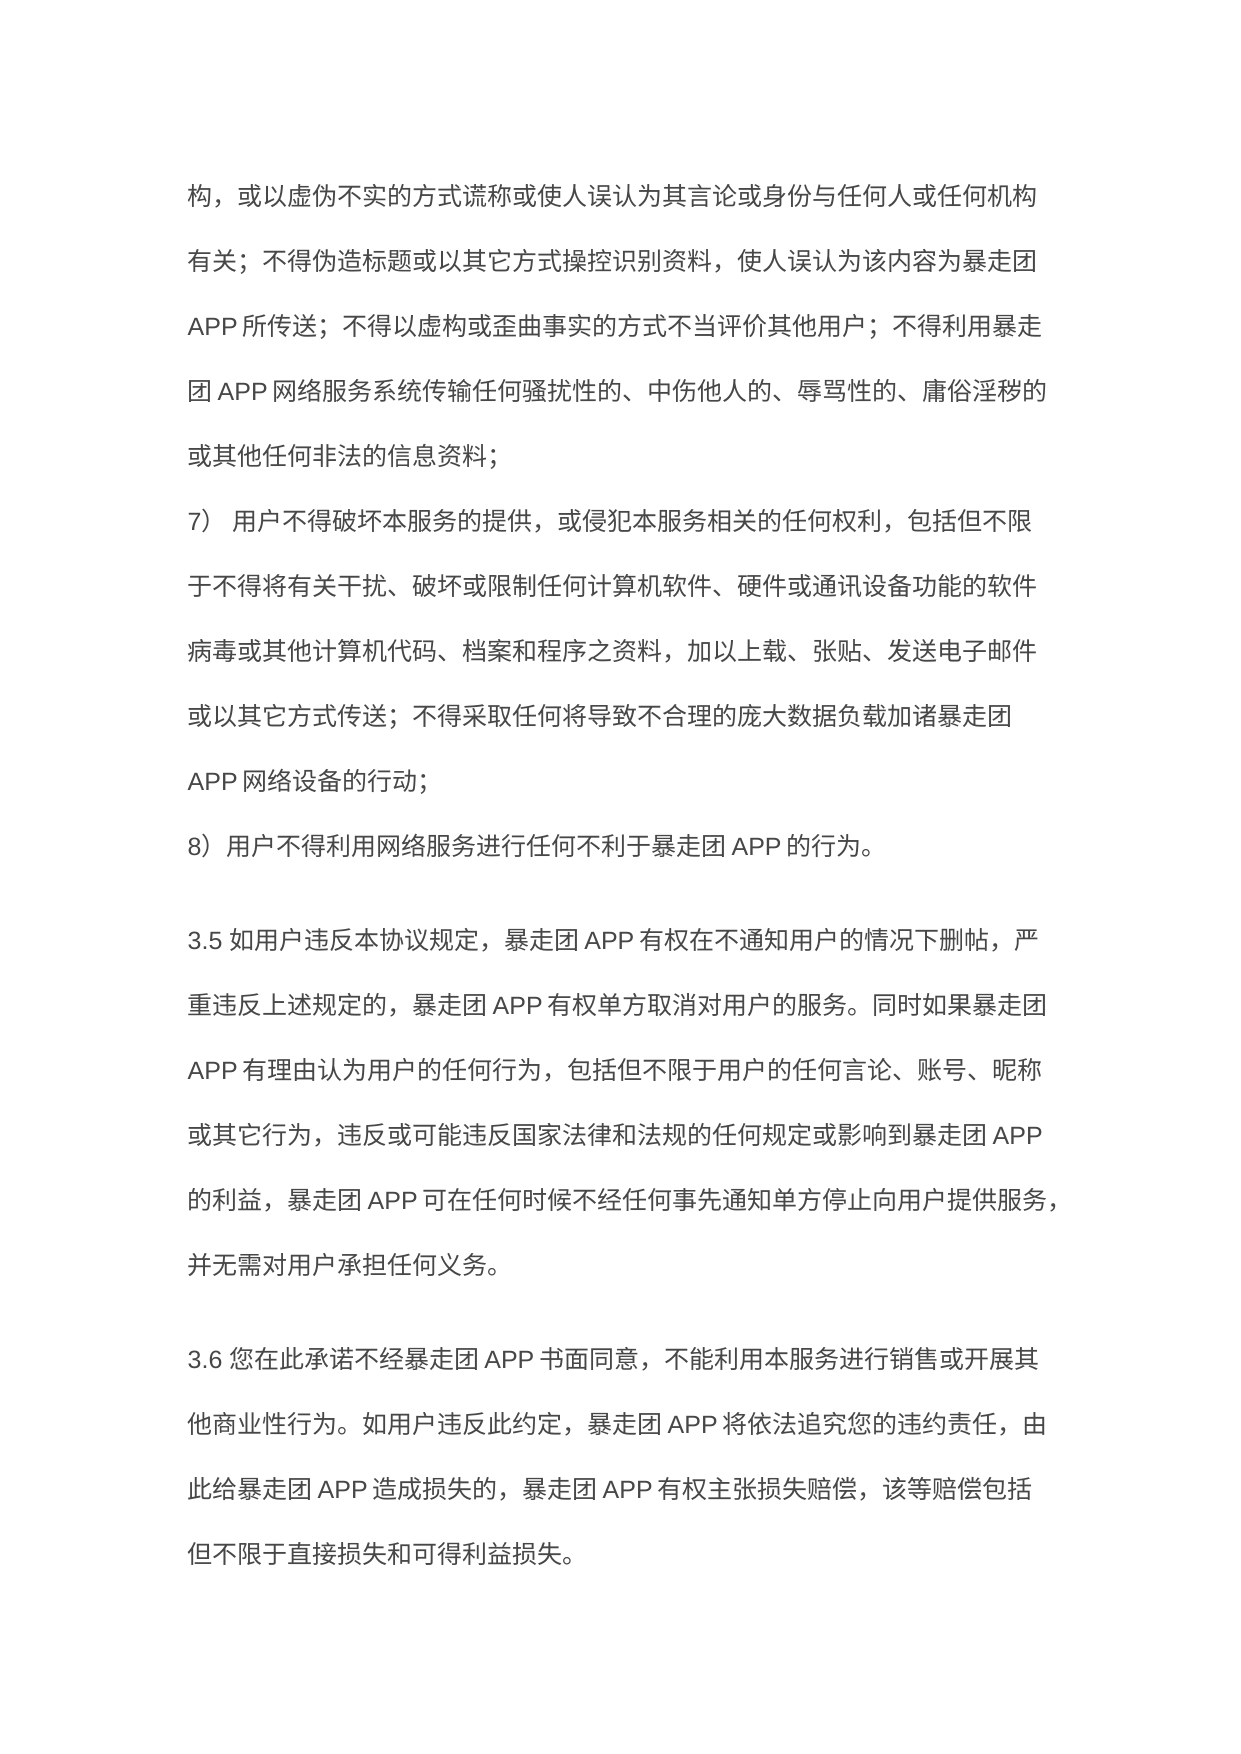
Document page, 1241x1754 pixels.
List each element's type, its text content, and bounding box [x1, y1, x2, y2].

text 3.6 您在此承诺不经暴走团APP书面同意，不能利用本服务进行销售或开展其他商业性行为。如用户违反此约定，暴走团APP将依法追究您的违约责任，由此给暴走团APP造成损失的，暴走团APP有权主张损失赔偿，该等赔偿包括但不限于直接损失和可得利益损失。 [187, 1325, 1053, 1585]
text 3.5 如用户违反本协议规定，暴走团APP有权在不通知用户的情况下删帖，严重违反上述规定的，暴走团APP有权单方取消对用户的服务。同时如果暴走团APP有理由认为用户的任何行为，包括但不限于用户的任何言论、账号、昵称或其它行为，违反或可能违反国家法律和法规的任何规定或影响到暴走团APP的利益，暴走团APP可在任何时候不经任何事先通知单方停止向用户提供服务，并无需对用户承担任何义务。 [187, 906, 1053, 1296]
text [187, 162, 1053, 877]
